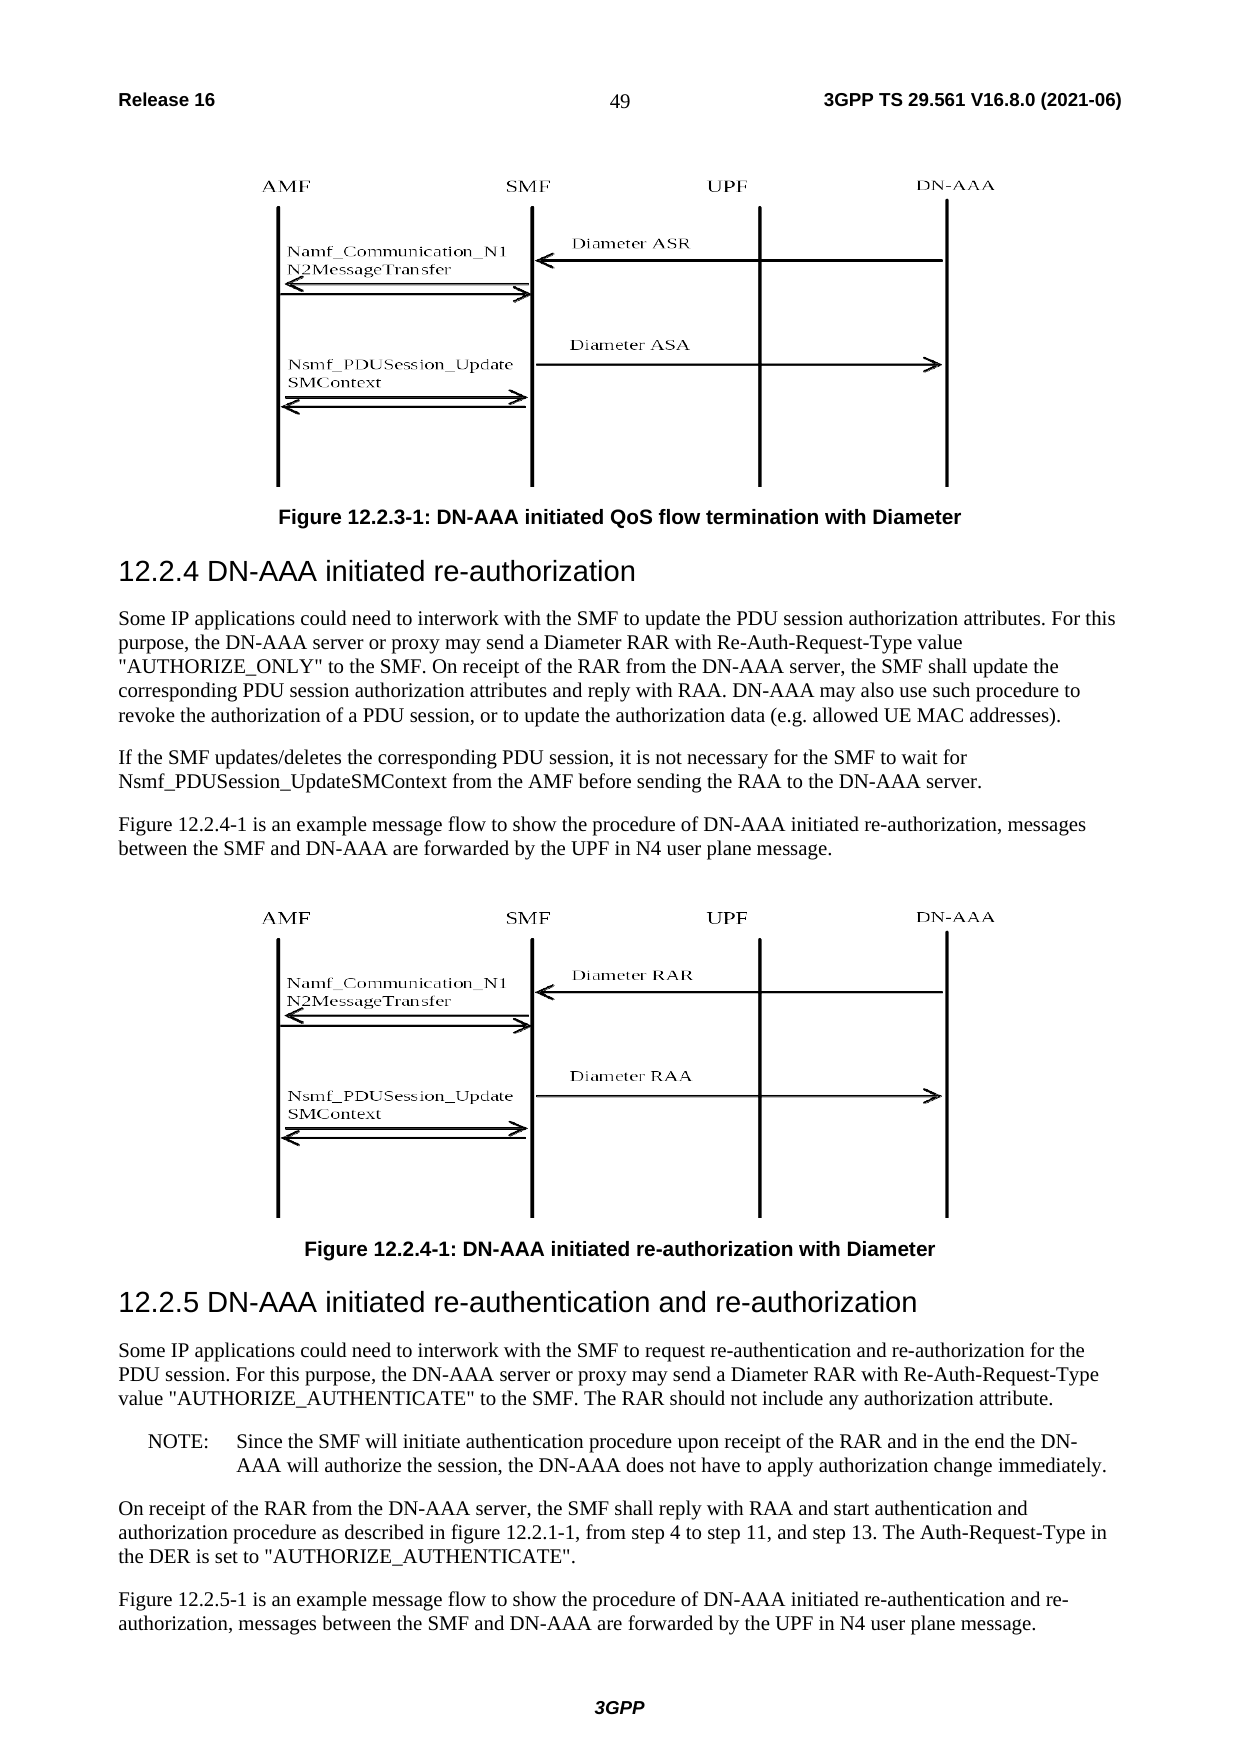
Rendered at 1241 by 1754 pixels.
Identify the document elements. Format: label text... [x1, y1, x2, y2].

subtitle 12.2.5 DN-AAA initiated re-authentication and re-authorization [118, 1286, 1122, 1319]
subtitle 12.2.4 DN-AAA initiated re-authorization [118, 554, 1122, 587]
text Figure 12.2.4-1: DN-AAA initiated re-authorization with Diameter [118, 1237, 1122, 1261]
text On receipt of the RAR from the DN-AAA server, the SMF shall reply with RAA and start authentication and authorization procedure as described in figure 12.2.1-1, from step 4 to step 11, and step 13. The Auth-Request-Type in the DER is set to "AUTHORIZE_AUTHENTICATE". [118, 1496, 1122, 1568]
text If the SMF updates/deletes the corresponding PDU session, it is not necessary for the SMF to wait for Nsmf_PDUSession_UpdateSMContext from the AMF before sending the RAA to the DN-AAA server. [118, 745, 1122, 793]
text Figure 12.2.4-1 is an example message flow to show the procedure of DN-AAA initiated re-authorization, messages between the SMF and DN-AAA are forwarded by the UPF in N4 user plane message. [118, 812, 1122, 860]
text Figure 12.2.5-1 is an example message flow to show the procedure of DN-AAA initiated re-authentication and re-authorization, messages between the SMF and DN-AAA are forwarded by the UPF in N4 user plane message. [118, 1587, 1122, 1635]
text Some IP applications could need to interwork with the SMF to update the PDU session authorization attributes. For this purpose, the DN-AAA server or proxy may send a Diameter RAR with Re-Auth-Request-Type value "AUTHORIZE_ONLY" to the SMF. On receipt of the RAR from the DN-AAA server, the SMF shall update the corresponding PDU session authorization attributes and reply with RAA. DN-AAA may also use such procedure to revoke the authorization of a PDU session, or to update the authorization data (e.g. allowed UE MAC addresses). [118, 606, 1122, 727]
text Some IP applications could need to interwork with the SMF to request re-authentication and re-authorization for the PDU session. For this purpose, the DN-AAA server or proxy may send a Diameter RAR with Re-Auth-Request-Type value "AUTHORIZE_AUTHENTICATE" to the SMF. The RAR should not include any authorization attribute. [118, 1338, 1122, 1410]
text Figure 12.2.3-1: DN-AAA initiated QoS flow termination with Diameter [118, 505, 1122, 529]
text NOTE: Since the SMF will initiate authentication procedure upon receipt of the RAR and in the end the DN-AAA will authorize the session, the DN-AAA does not have to apply authorization change immediately. [148, 1429, 1122, 1477]
